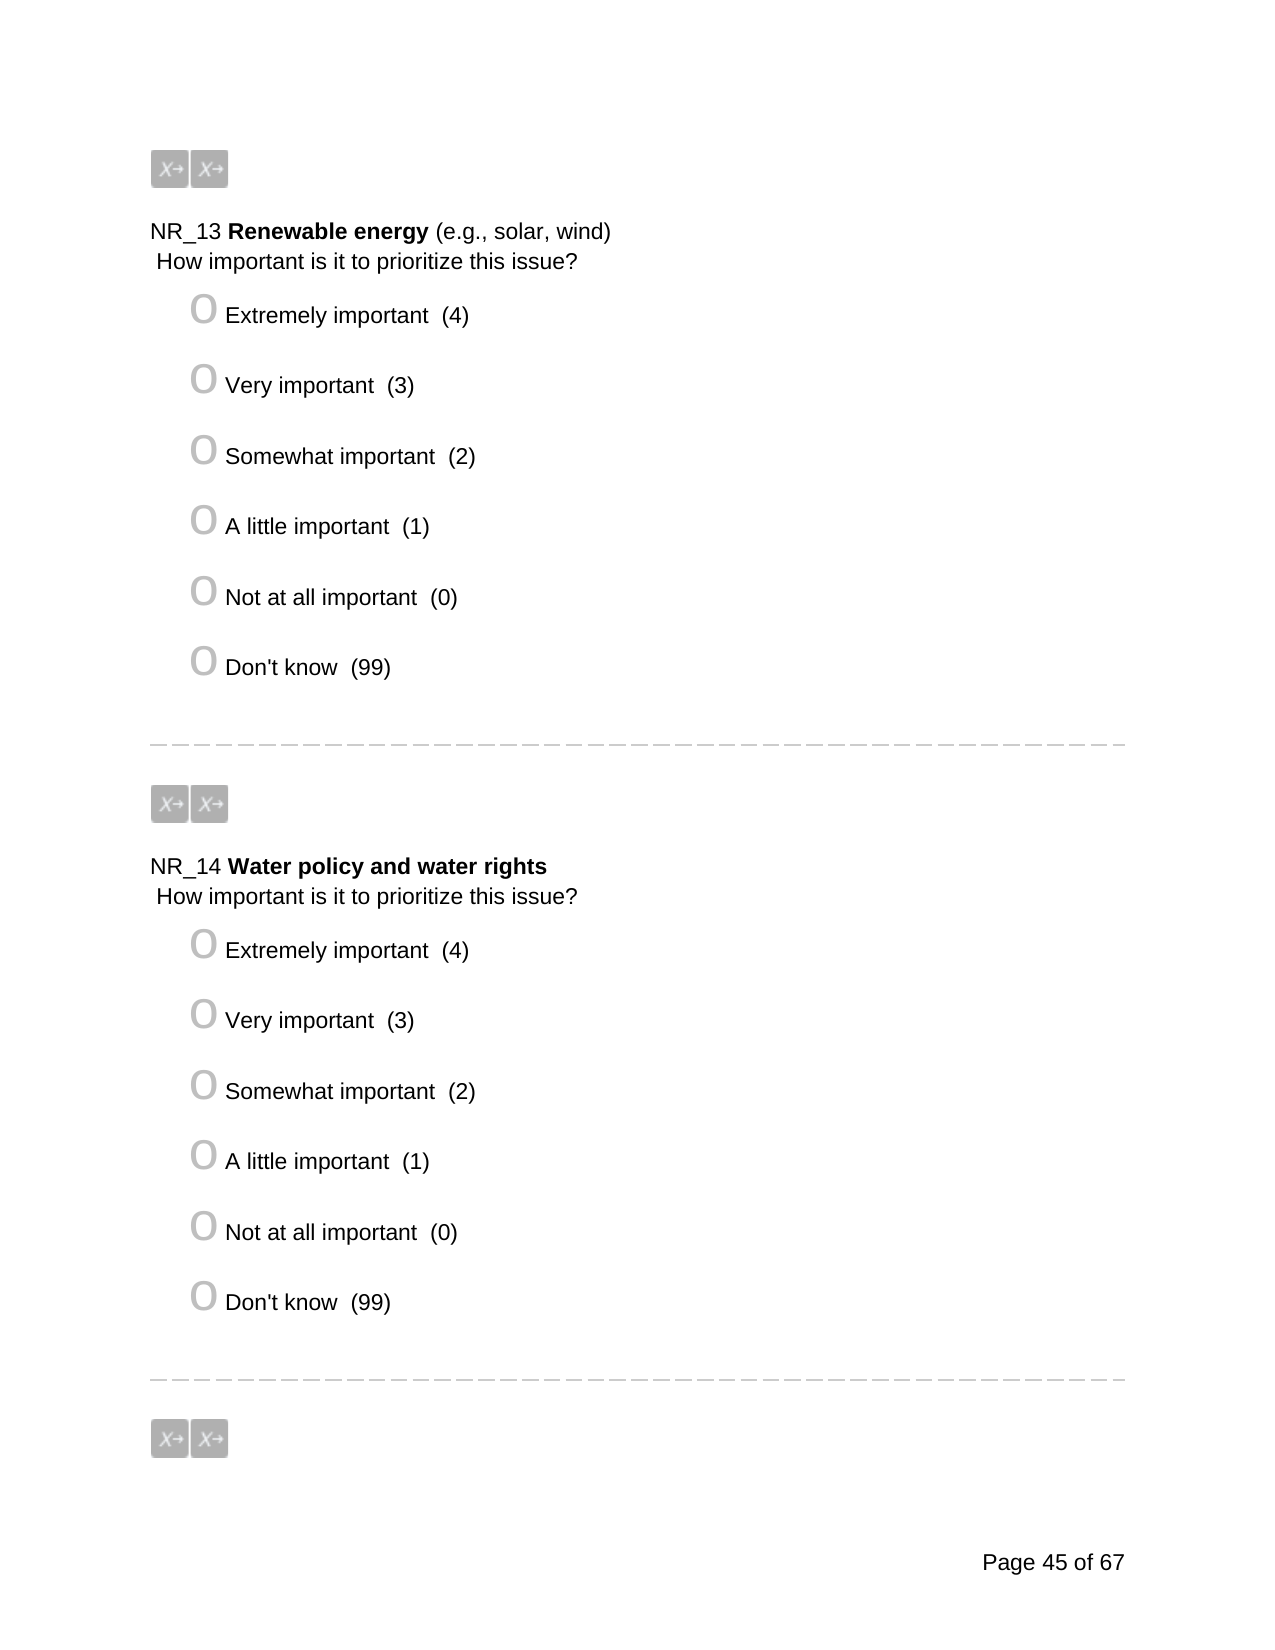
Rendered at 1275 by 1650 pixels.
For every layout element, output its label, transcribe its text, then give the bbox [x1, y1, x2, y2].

list Very important (3) [187, 983, 1125, 1045]
picture [151, 1419, 189, 1458]
text NR_14 Water policy and water rights How important is it to prioritize this issue? [150, 853, 1125, 909]
list Not at all important (0) [187, 1195, 1125, 1256]
picture [151, 785, 189, 823]
list Extremely important (4) [187, 913, 1125, 974]
list A little important (1) [187, 490, 1125, 551]
picture [151, 150, 189, 188]
picture [190, 150, 229, 188]
list Don't know (99) [187, 1266, 1125, 1327]
list Don't know (99) [187, 631, 1125, 692]
list Very important (3) [187, 349, 1125, 410]
list Extremely important (4) [187, 278, 1125, 339]
picture [190, 1419, 229, 1458]
list Somewhat important (2) [187, 1054, 1125, 1115]
list Somewhat important (2) [187, 419, 1125, 481]
picture [190, 785, 229, 823]
text NR_13 Renewable energy (e.g., solar, wind) How important is it to prioritize this issue? [150, 218, 1125, 274]
list A little important (1) [187, 1124, 1125, 1186]
list Not at all important (0) [187, 560, 1125, 622]
